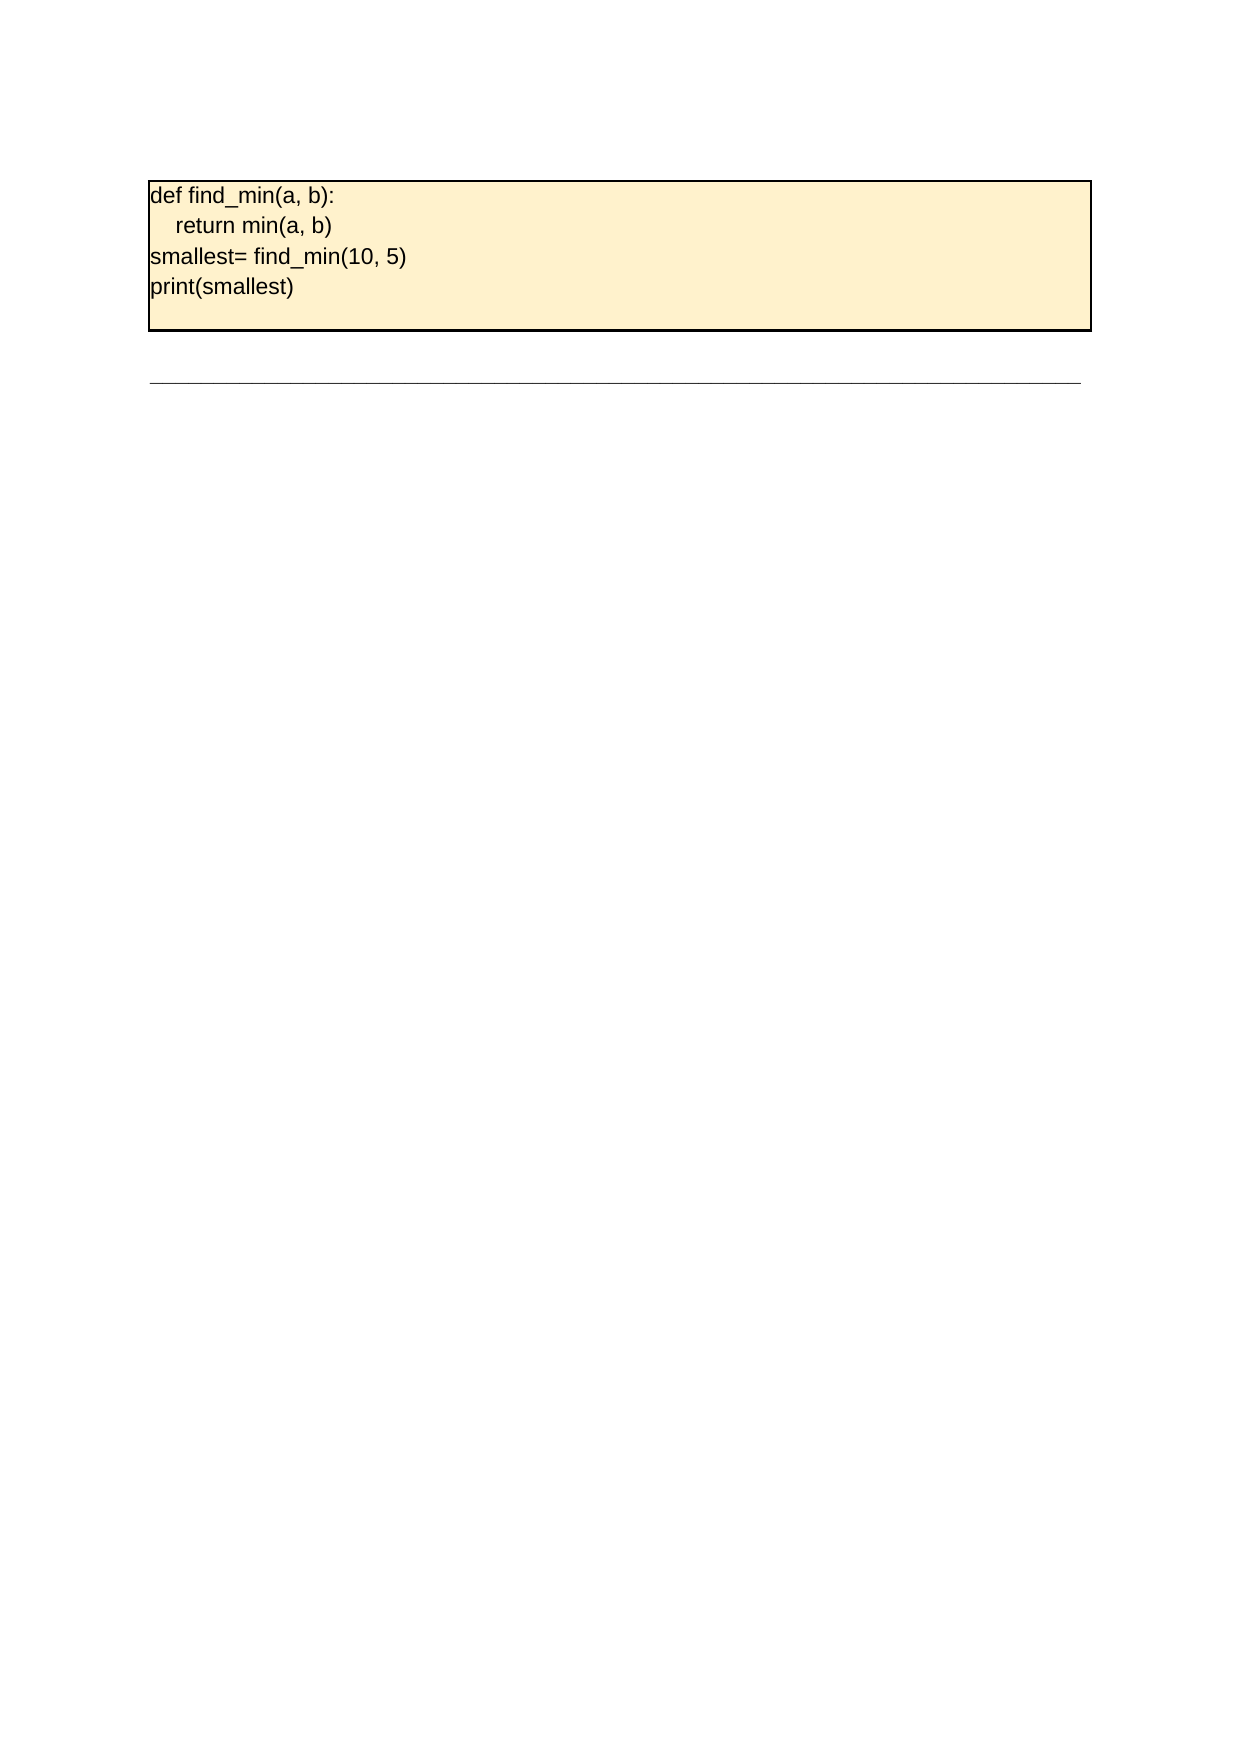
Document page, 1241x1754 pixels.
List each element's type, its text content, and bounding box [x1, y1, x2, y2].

text print(smallest) [150, 271, 1090, 299]
text smallest= find_min(10, 5) [150, 241, 1090, 269]
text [150, 360, 1090, 387]
text def find_min(a, b): [150, 182, 1090, 209]
text return min(a, b) [150, 210, 1090, 239]
